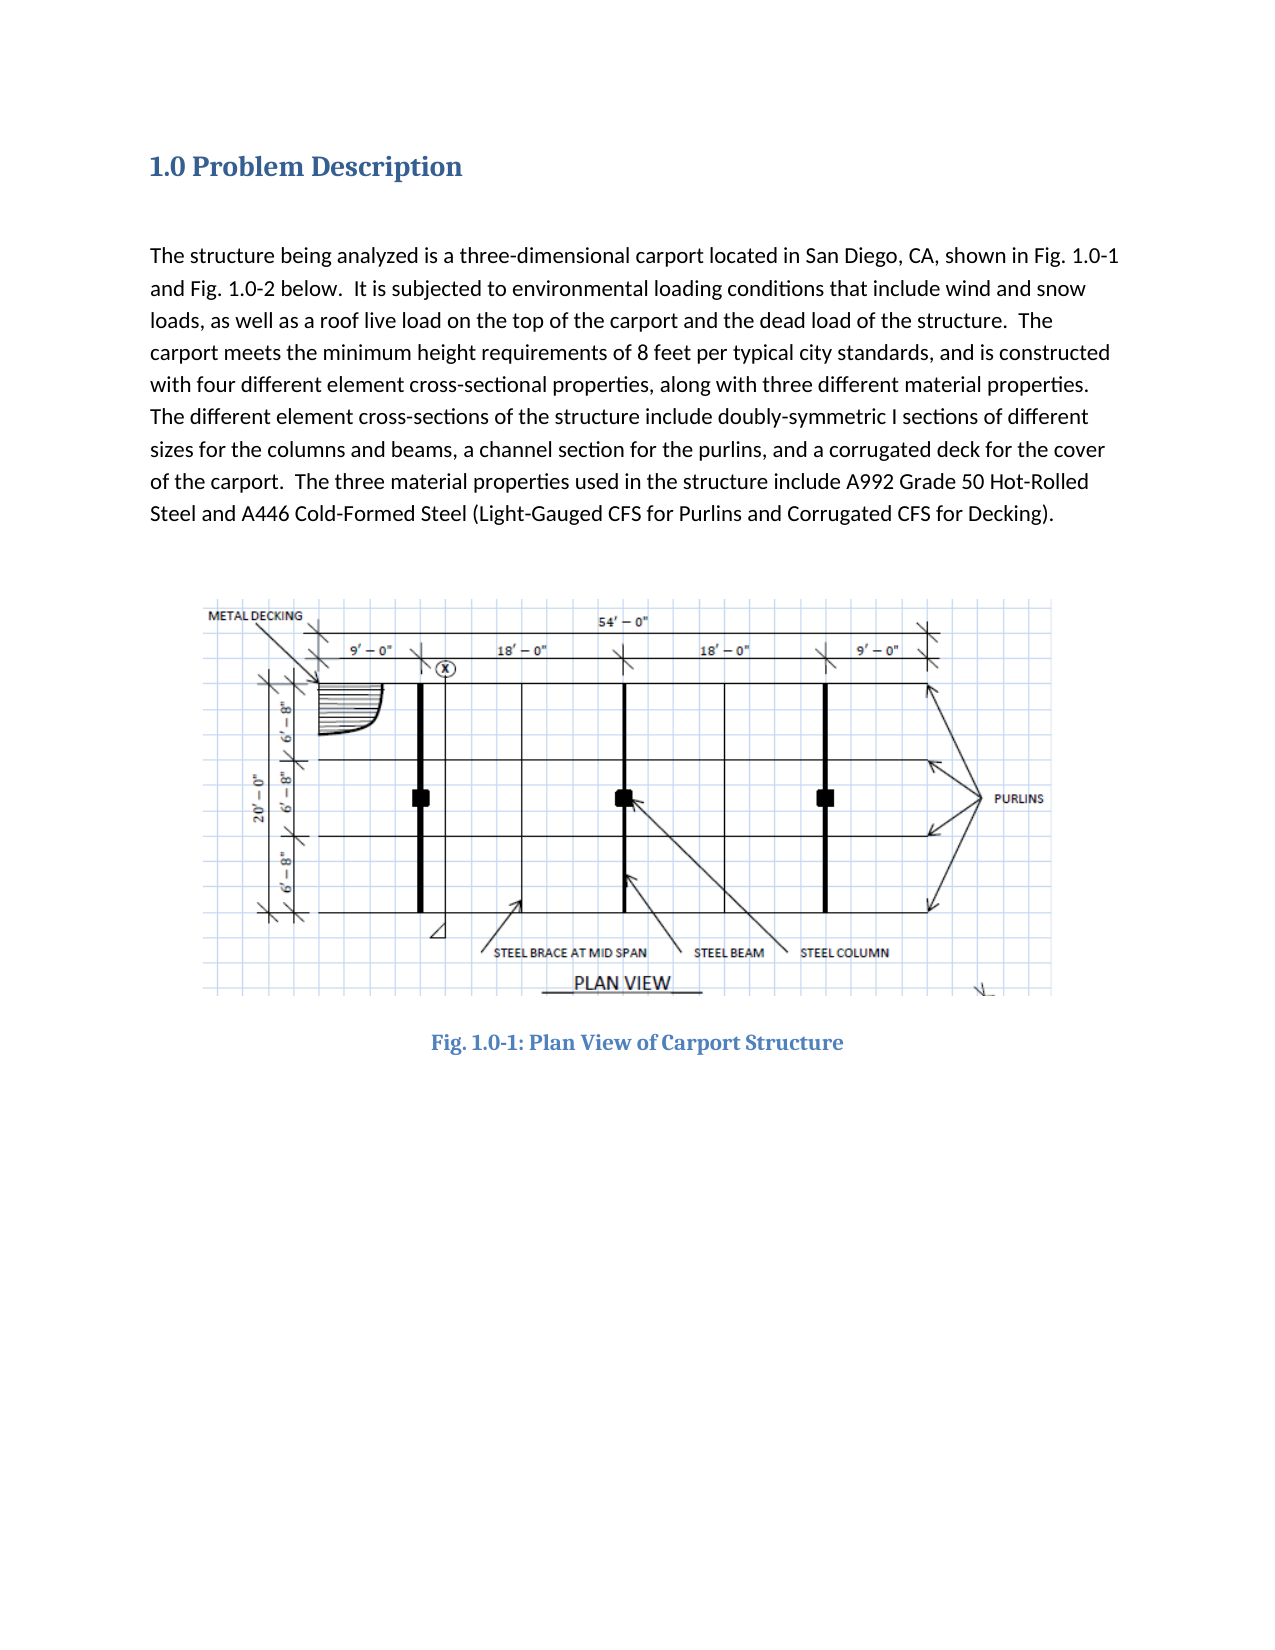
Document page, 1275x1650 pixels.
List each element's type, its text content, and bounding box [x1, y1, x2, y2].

subtitle Fig. 1.0-1: Plan View of Carport Structure [150, 1029, 1125, 1056]
picture [202, 599, 1052, 996]
text The structure being analyzed is a three-dimensional carport located in San Diego, CA, shown in Fig. 1.0-1 and Fig. 1.0-2 below. It is subjected to environmental loading conditions that include wind and snow loads, as well as a roof live load on the top of the carport and the dead load of the structure. The carport meets the minimum height requirements of 8 feet per typical city standards, and is constructed with four different element cross-sectional properties, along with three different material properties. The different element cross-sections of the structure include doubly-symmetric I sections of different sizes for the columns and beams, a channel section for the purlins, and a corrugated deck for the cover of the carport. The three material properties used in the structure include A992 Grade 50 Hot-Rolled Steel and A446 Cold-Formed Steel (Light-Gauged CFS for Purlins and Corrugated CFS for Decking). [150, 242, 1125, 527]
subtitle 1.0 Problem Description [150, 150, 1125, 183]
